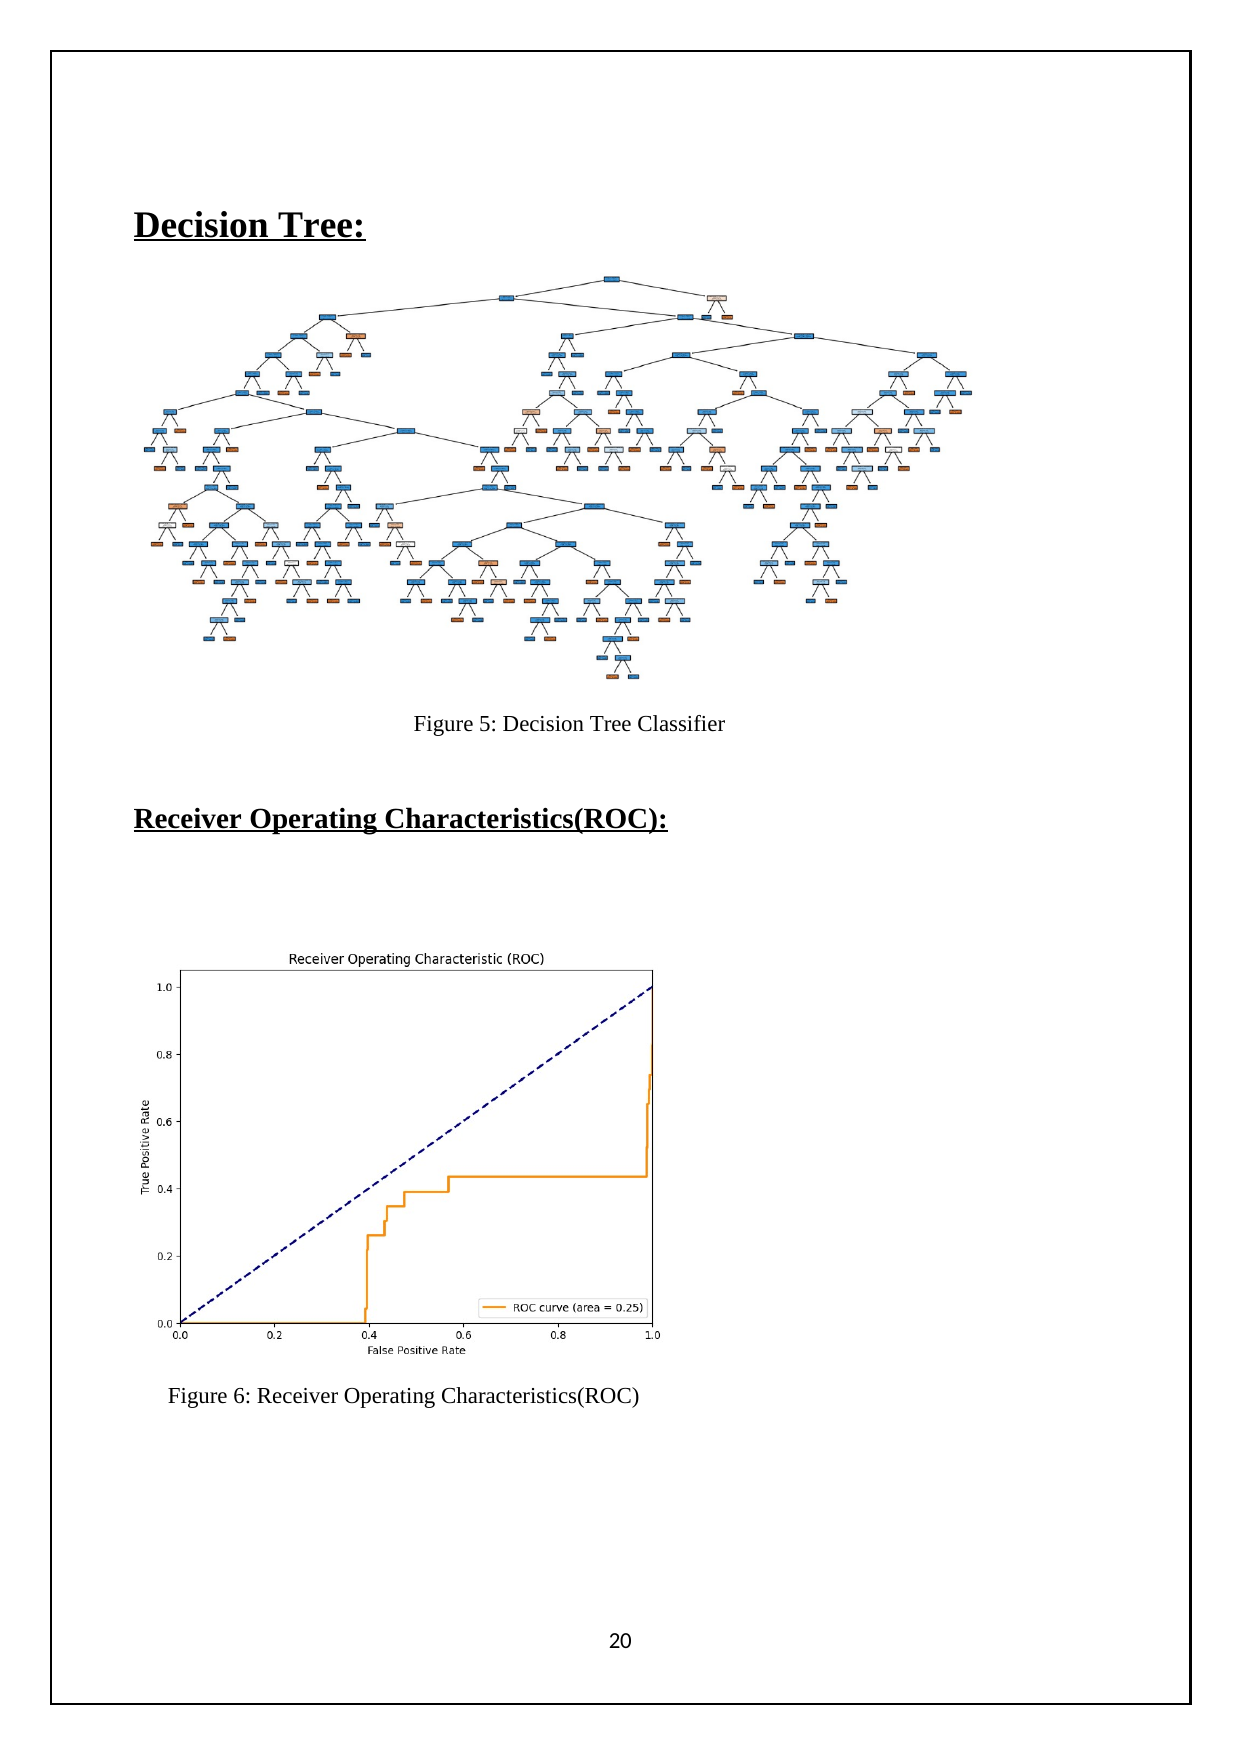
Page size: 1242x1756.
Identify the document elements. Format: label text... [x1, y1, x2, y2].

text Figure 6: Receiver Operating Characteristics(ROC) [133, 1382, 1110, 1408]
picture [133, 264, 980, 691]
text Receiver Operating Characteristics(ROC): [133, 801, 1110, 835]
text Decision Tree: [133, 202, 1110, 245]
text Figure 5: Decision Tree Classifier [133, 710, 1110, 736]
picture [133, 945, 668, 1363]
